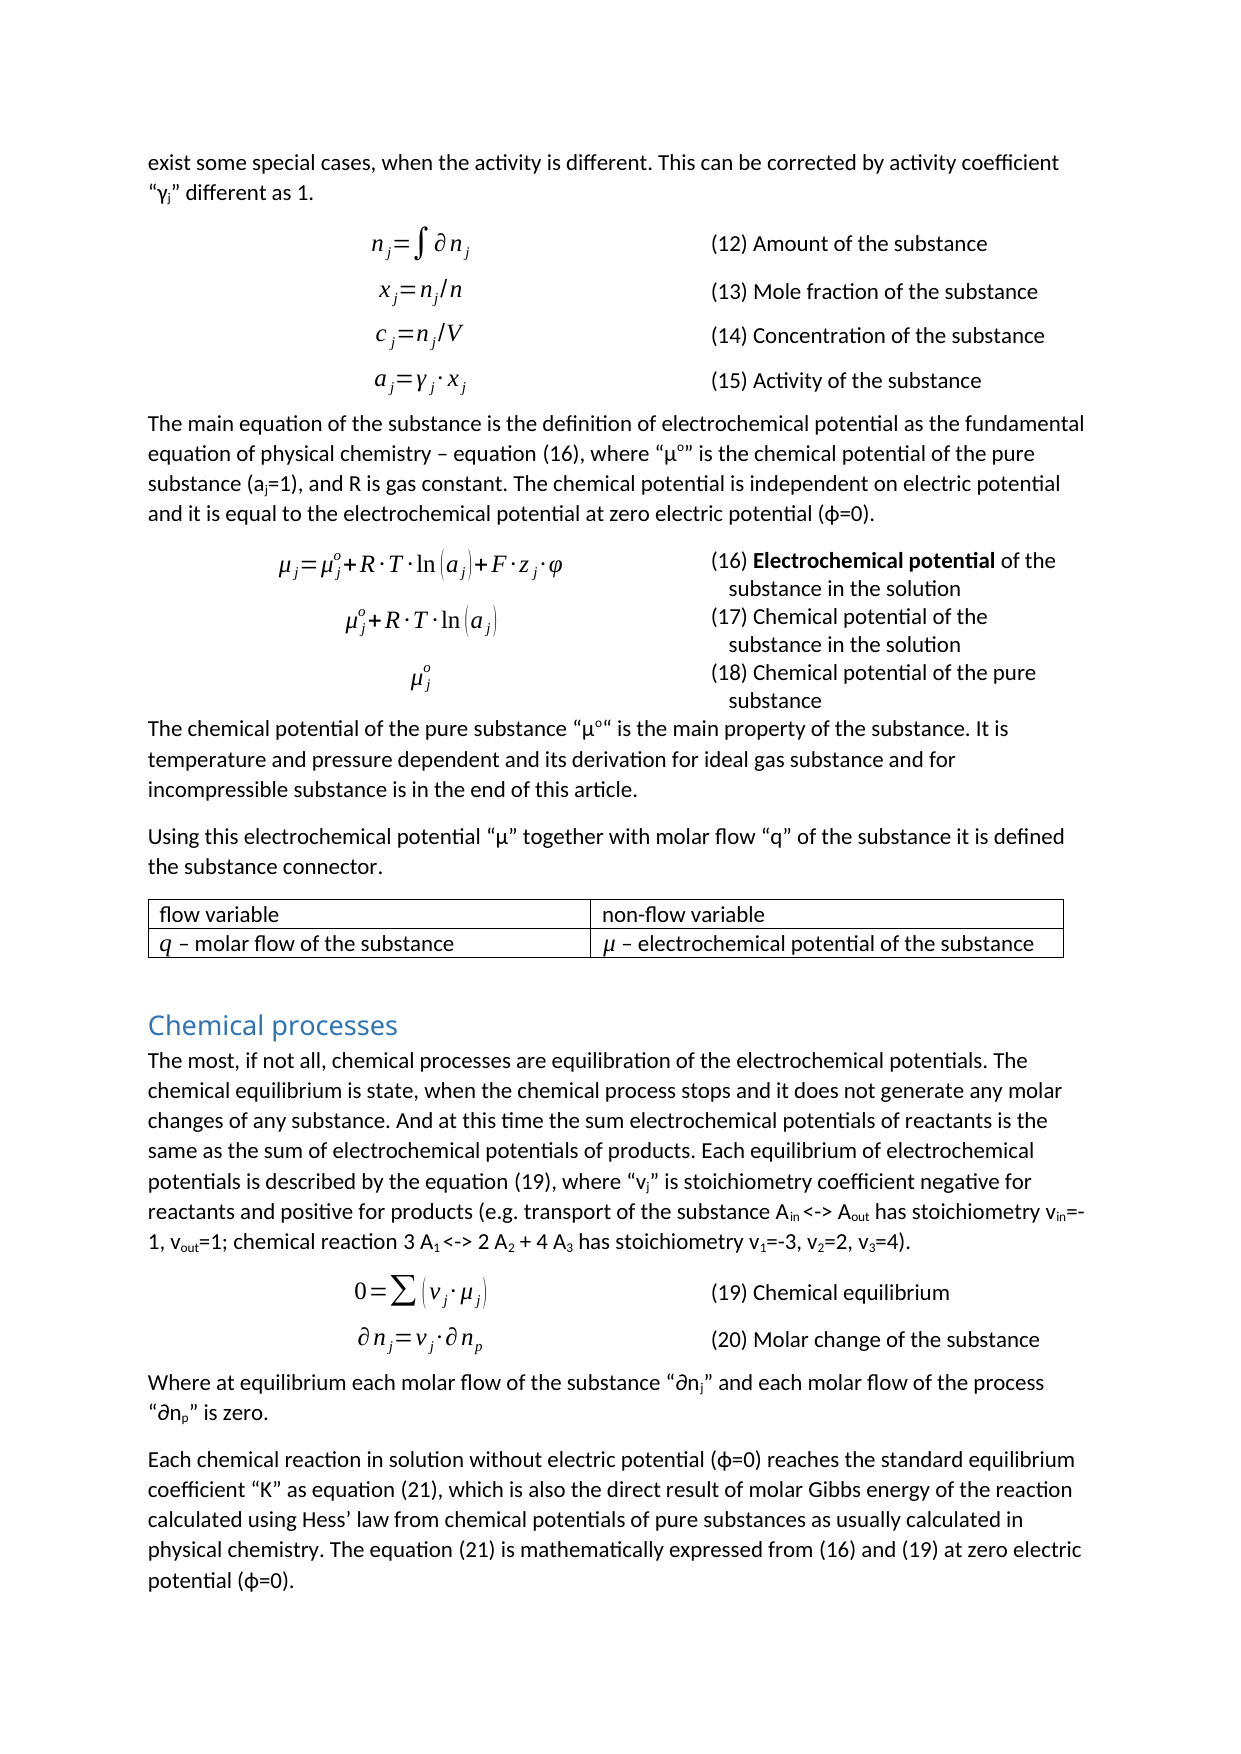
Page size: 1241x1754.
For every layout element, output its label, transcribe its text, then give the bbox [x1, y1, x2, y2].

table_cell [148, 603, 693, 658]
table_cell [148, 320, 693, 364]
table_cell [148, 275, 693, 320]
table_cell – electrochemical potential of the substance [591, 929, 1063, 957]
table_header Electrochemical potential of the substance in the solution [693, 546, 1092, 602]
text Each chemical reaction in solution without electric potential (ϕ=0) reaches the standard equilibrium coefficient “K” as equation (21), which is also the direct result of molar Gibbs energy of the reaction calculated using Hess’ law from chemical potentials of pure substances as usually calculated in physical chemistry. The equation (21) is mathematically expressed from (16) and (19) at zero electric potential (ϕ=0). [148, 1445, 1093, 1594]
table_header flow variable [149, 900, 590, 928]
text The most, if not all, chemical processes are equilibration of the electrochemical potentials. The chemical equilibrium is state, when the chemical process stops and it does not generate any molar changes of any substance. And at this time the sum electrochemical potentials of reactants is the same as the sum of electrochemical potentials of products. Each equilibrium of electrochemical potentials is described by the equation (19), where “vj” is stoichiometry coefficient negative for reactants and positive for products (e.g. transport of the substance Ain <-> Aout has stoichiometry vin=-1, vout=1; chemical reaction 3 A1 <-> 2 A2 + 4 A3 has stoichiometry v1=-3, v2=2, v3=4). [148, 1046, 1093, 1255]
table_cell Chemical potential of the pure substance [693, 659, 1092, 714]
table_cell Mole fraction of the substance [693, 275, 1092, 320]
table_cell [148, 659, 693, 714]
text Using this electrochemical potential “μ” together with molar flow “q” of the substance it is defined the substance connector. [148, 822, 1093, 880]
subtitle Chemical processes [148, 1006, 1093, 1043]
table_header [148, 546, 693, 602]
text The chemical potential of the pure substance “μo“ is the main property of the substance. It is temperature and pressure dependent and its derivation for ideal gas substance and for incompressible substance is in the end of this article. [148, 714, 1093, 803]
table_cell Molar change of the substance [693, 1324, 1092, 1368]
table_header non-flow variable [591, 900, 1063, 928]
table_header Amount of the substance [693, 225, 1092, 275]
table_cell – molar flow of the substance [149, 929, 590, 957]
table_cell Concentration of the substance [693, 320, 1092, 364]
table_cell Activity of the substance [693, 364, 1092, 409]
table_cell [148, 364, 693, 409]
table_header [148, 225, 693, 275]
table_cell Chemical potential of the substance in the solution [693, 603, 1092, 658]
table_cell [148, 1324, 693, 1368]
text Where at equilibrium each molar flow of the substance “∂nj” and each molar flow of the process “∂np” is zero. [148, 1368, 1093, 1426]
table_header Chemical equilibrium [693, 1274, 1092, 1323]
text The main equation of the substance is the definition of electrochemical potential as the fundamental equation of physical chemistry – equation (16), where “μo” is the chemical potential of the pure substance (aj=1), and R is gas constant. The chemical potential is independent on electric potential and it is equal to the electrochemical potential at zero electric potential (ϕ=0). [148, 409, 1093, 527]
table_header [148, 1274, 693, 1323]
